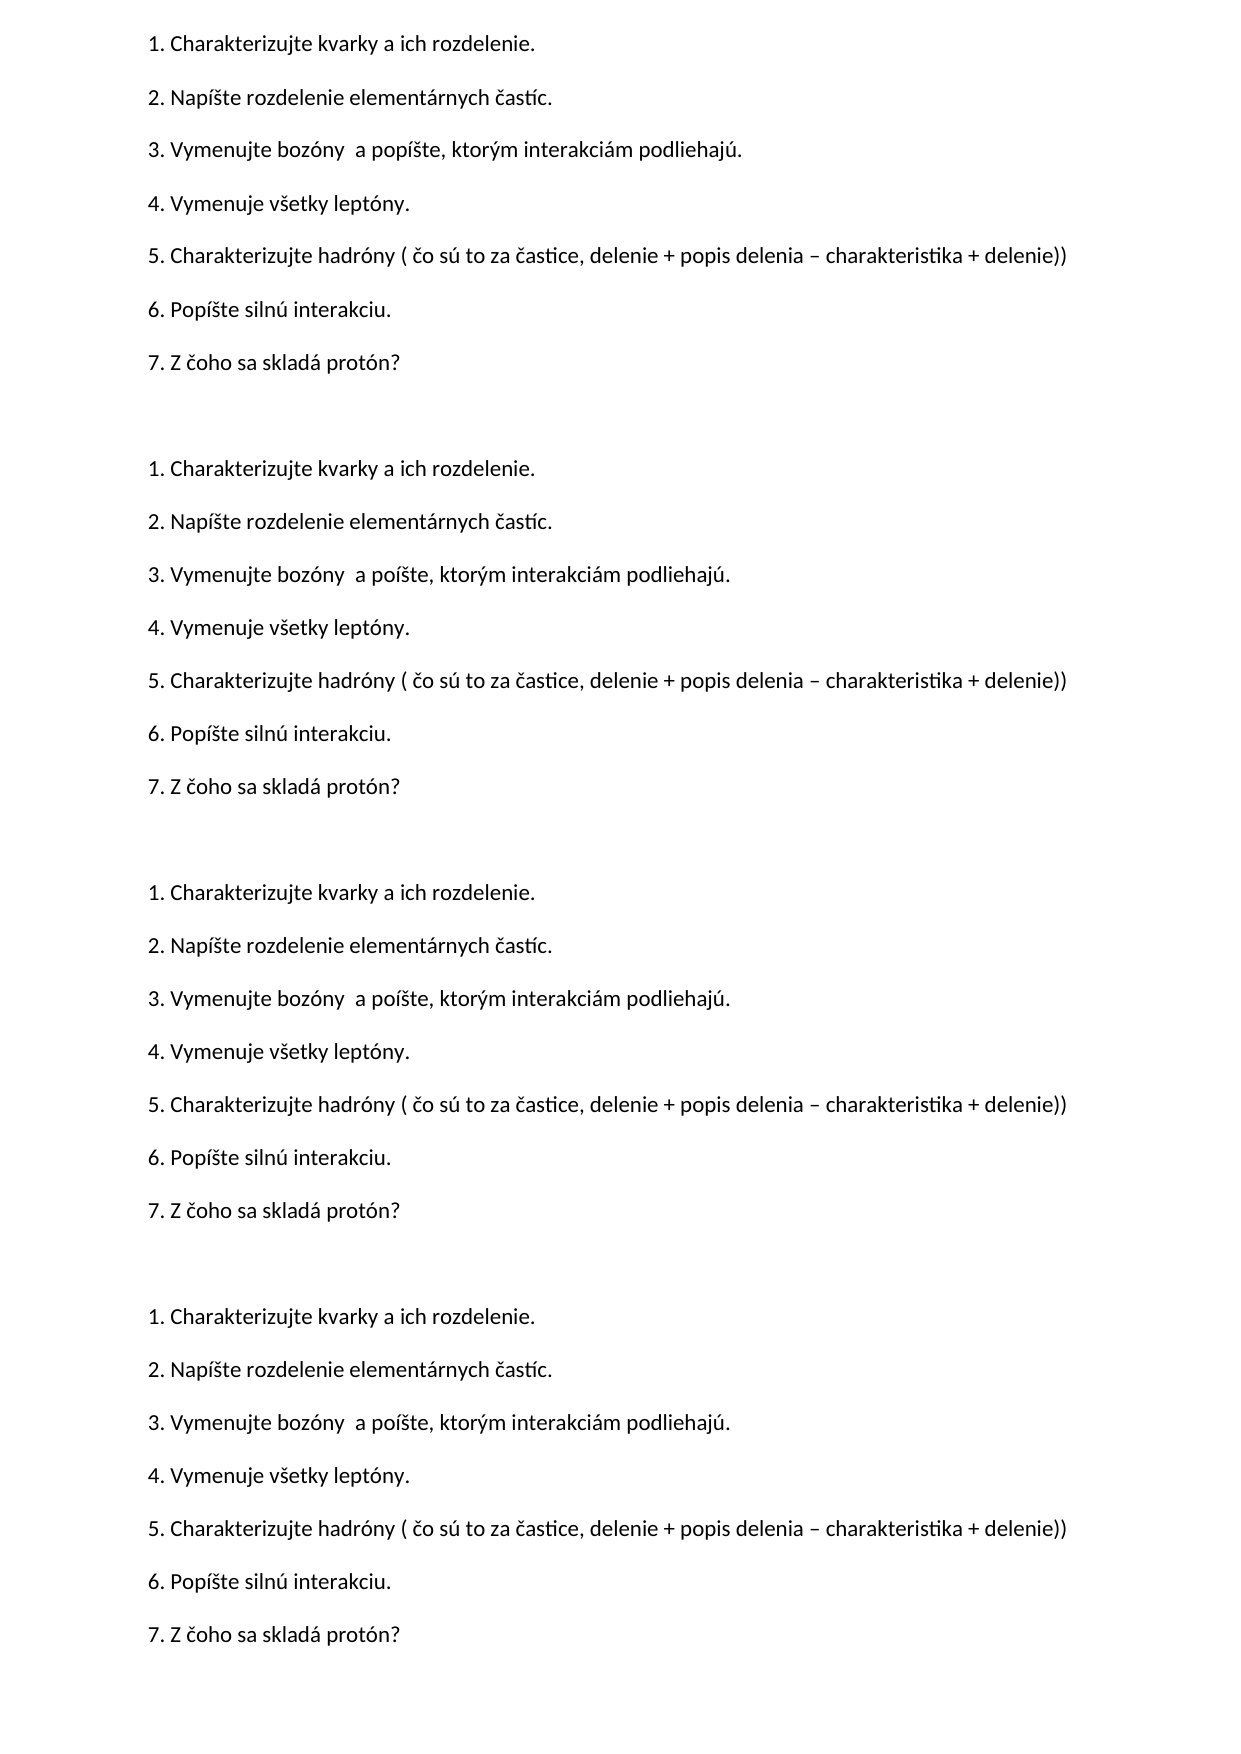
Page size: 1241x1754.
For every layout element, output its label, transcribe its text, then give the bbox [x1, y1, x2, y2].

text 4. Vymenuje všetky leptóny. [148, 1461, 1093, 1489]
text 5. Charakterizujte hadróny ( čo sú to za častice, delenie + popis delenia – charakteristika + delenie)) [148, 666, 1093, 694]
text 5. Charakterizujte hadróny ( čo sú to za častice, delenie + popis delenia – charakteristika + delenie)) [148, 1090, 1093, 1118]
text 7. Z čoho sa skladá protón? [148, 1620, 1093, 1648]
text 3. Vymenujte bozóny a popíšte, ktorým interakciám podliehajú. [148, 136, 1093, 164]
text 7. Z čoho sa skladá protón? [148, 772, 1093, 800]
text 1. Charakterizujte kvarky a ich rozdelenie. [148, 878, 1093, 906]
text 1. Charakterizujte kvarky a ich rozdelenie. [148, 1302, 1093, 1330]
text 7. Z čoho sa skladá protón? [148, 348, 1093, 376]
text 2. Napíšte rozdelenie elementárnych častíc. [148, 931, 1093, 959]
text 2. Napíšte rozdelenie elementárnych častíc. [148, 1355, 1093, 1383]
text 3. Vymenujte bozóny a poíšte, ktorým interakciám podliehajú. [148, 1408, 1093, 1436]
text 1. Charakterizujte kvarky a ich rozdelenie. [148, 29, 1093, 58]
text 2. Napíšte rozdelenie elementárnych častíc. [148, 83, 1093, 111]
text 6. Popíšte silnú interakciu. [148, 1143, 1093, 1171]
text 4. Vymenuje všetky leptóny. [148, 1037, 1093, 1065]
text 6. Popíšte silnú interakciu. [148, 1567, 1093, 1595]
text 3. Vymenujte bozóny a poíšte, ktorým interakciám podliehajú. [148, 560, 1093, 588]
text 4. Vymenuje všetky leptóny. [148, 189, 1093, 217]
text 7. Z čoho sa skladá protón? [148, 1196, 1093, 1224]
text 5. Charakterizujte hadróny ( čo sú to za častice, delenie + popis delenia – charakteristika + delenie)) [148, 1514, 1093, 1542]
text 6. Popíšte silnú interakciu. [148, 719, 1093, 747]
text 3. Vymenujte bozóny a poíšte, ktorým interakciám podliehajú. [148, 984, 1093, 1012]
text 5. Charakterizujte hadróny ( čo sú to za častice, delenie + popis delenia – charakteristika + delenie)) [148, 242, 1093, 270]
text 1. Charakterizujte kvarky a ich rozdelenie. [148, 454, 1093, 482]
text 2. Napíšte rozdelenie elementárnych častíc. [148, 507, 1093, 535]
text 4. Vymenuje všetky leptóny. [148, 613, 1093, 641]
text 6. Popíšte silnú interakciu. [148, 295, 1093, 323]
